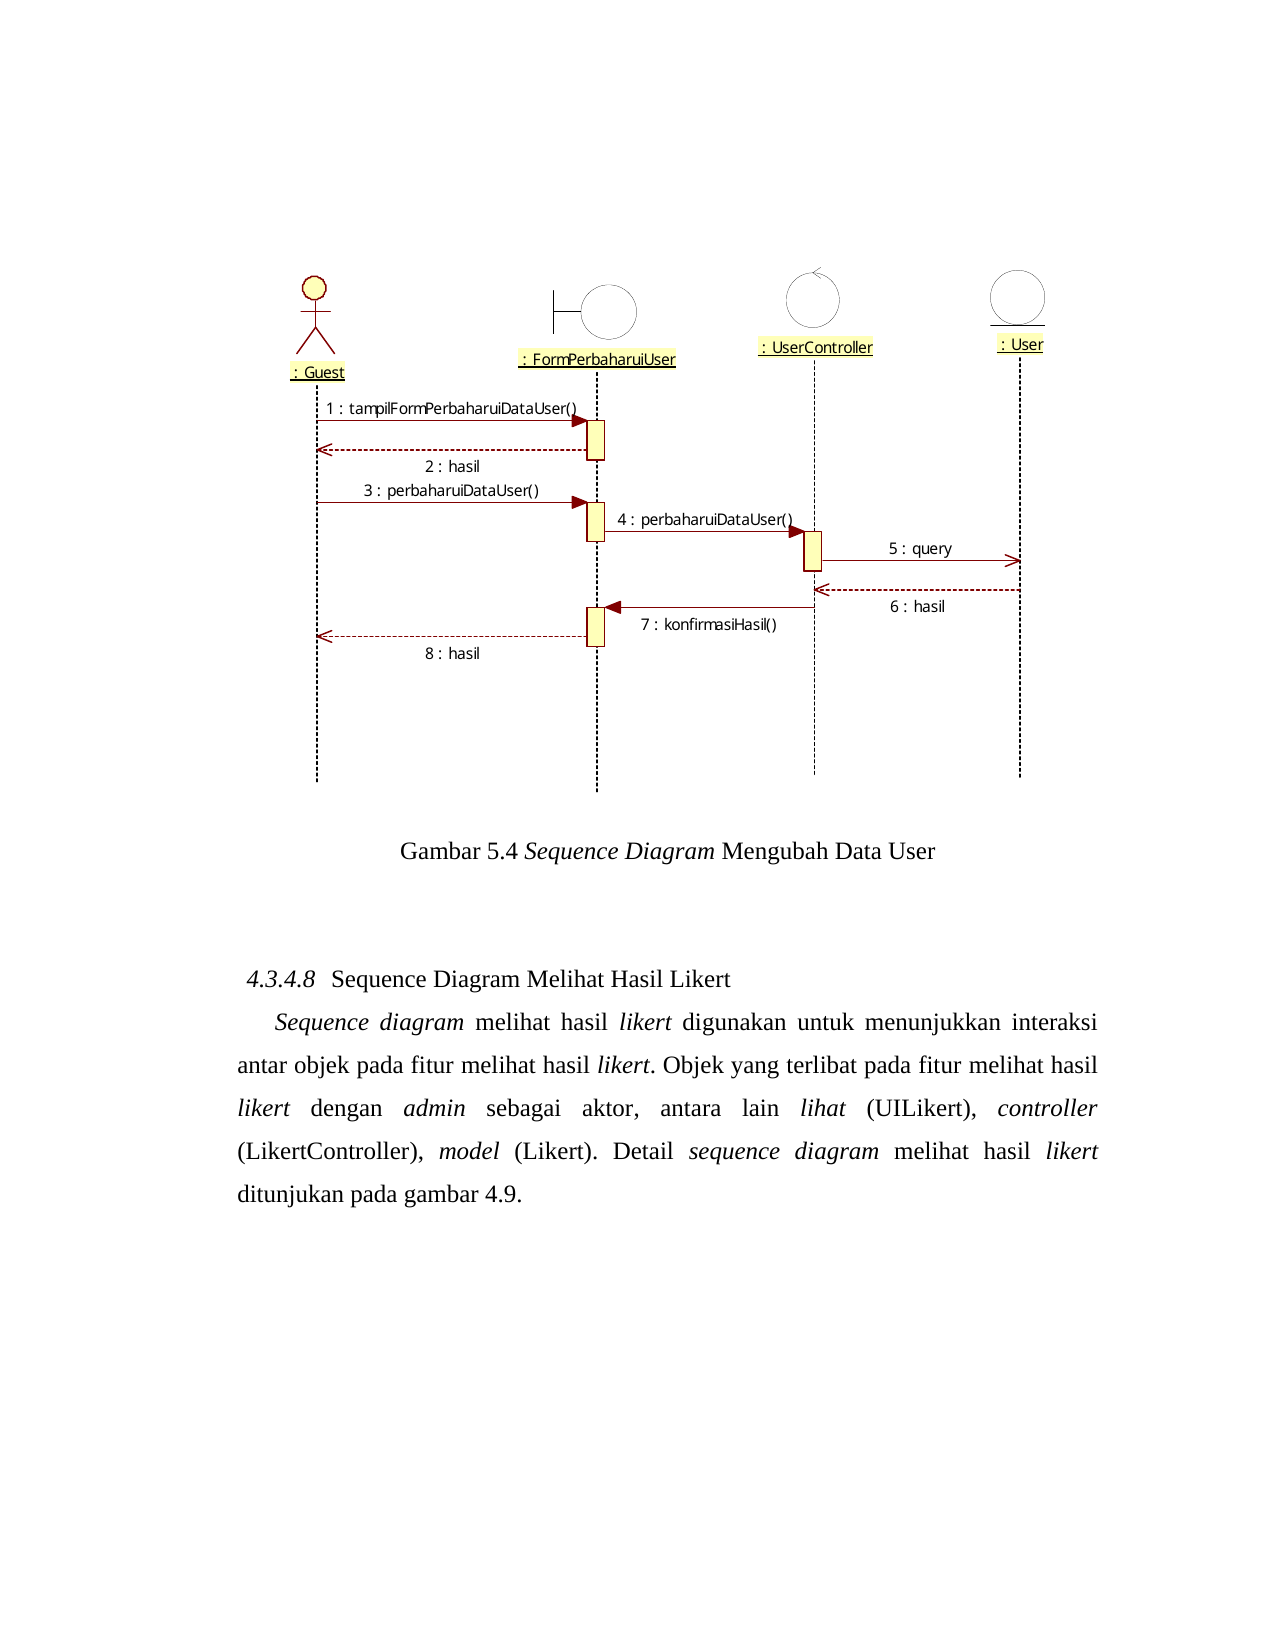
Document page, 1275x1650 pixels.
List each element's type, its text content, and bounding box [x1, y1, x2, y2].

text Gambar 5.4 Sequence Diagram Mengubah Data User [237, 237, 1098, 865]
subtitle Sequence Diagram Melihat Hasil Likert [246, 964, 1098, 993]
text Sequence diagram melihat hasil likert digunakan untuk menunjukkan interaksi antar objek pada fitur melihat hasil likert. Objek yang terlibat pada fitur melihat hasil likert dengan admin sebagai aktor, antara lain lihat (UILikert), controller (LikertController), model (Likert). Detail sequence diagram melihat hasil likert ditunjukan pada gambar 4.9. [237, 1007, 1098, 1208]
